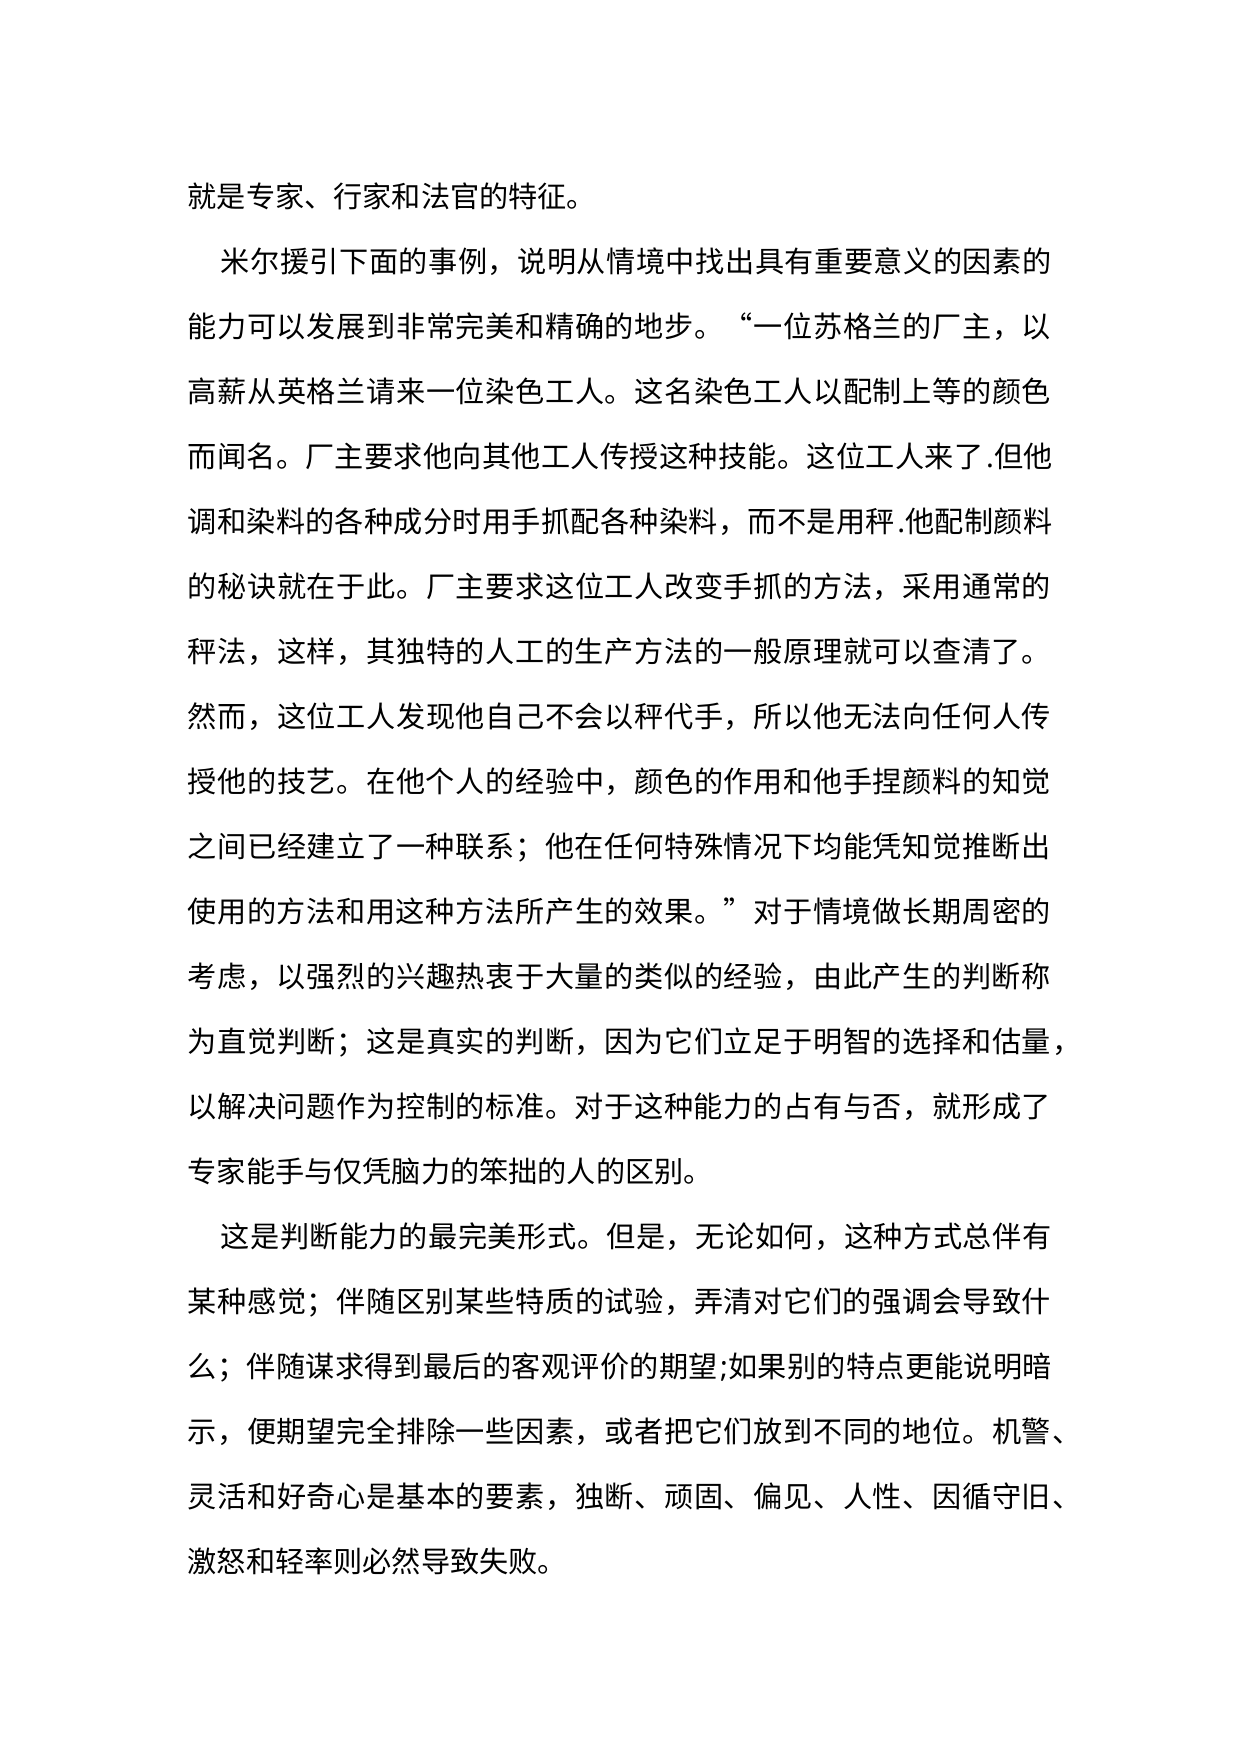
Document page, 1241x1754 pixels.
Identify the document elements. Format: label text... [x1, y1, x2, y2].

text 米尔援引下面的事例，说明从情境中找出具有重要意义的因素的能力可以发展到非常完美和精确的地步。“一位苏格兰的厂主，以高薪从英格兰请来一位染色工人。这名染色工人以配制上等的颜色而闻名。厂主要求他向其他工人传授这种技能。这位工人来了.但他调和染料的各种成分时用手抓配各种染料，而不是用秤.他配制颜料的秘诀就在于此。厂主要求这位工人改变手抓的方法，采用通常的秤法，这样，其独特的人工的生产方法的一般原理就可以查清了。然而，这位工人发现他自己不会以秤代手，所以他无法向任何人传授他的技艺。在他个人的经验中，颜色的作用和他手捏颜料的知觉之间已经建立了一种联系；他在任何特殊情况下均能凭知觉推断出使用的方法和用这种方法所产生的效果。”对于情境做长期周密的考虑，以强烈的兴趣热衷于大量的类似的经验，由此产生的判断称为直觉判断；这是真实的判断，因为它们立足于明智的选择和估量，以解决问题作为控制的标准。对于这种能力的占有与否，就形成了专家能手与仅凭脑力的笨拙的人的区别。 [187, 227, 1053, 1202]
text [187, 162, 1053, 227]
text 这是判断能力的最完美形式。但是，无论如何，这种方式总伴有某种感觉；伴随区别某些特质的试验，弄清对它们的强调会导致什么；伴随谋求得到最后的客观评价的期望;如果别的特点更能说明暗示，便期望完全排除一些因素，或者把它们放到不同的地位。机警、灵活和好奇心是基本的要素，独断、顽固、偏见、人性、因循守旧、激怒和轻率则必然导致失败。 [187, 1202, 1053, 1592]
